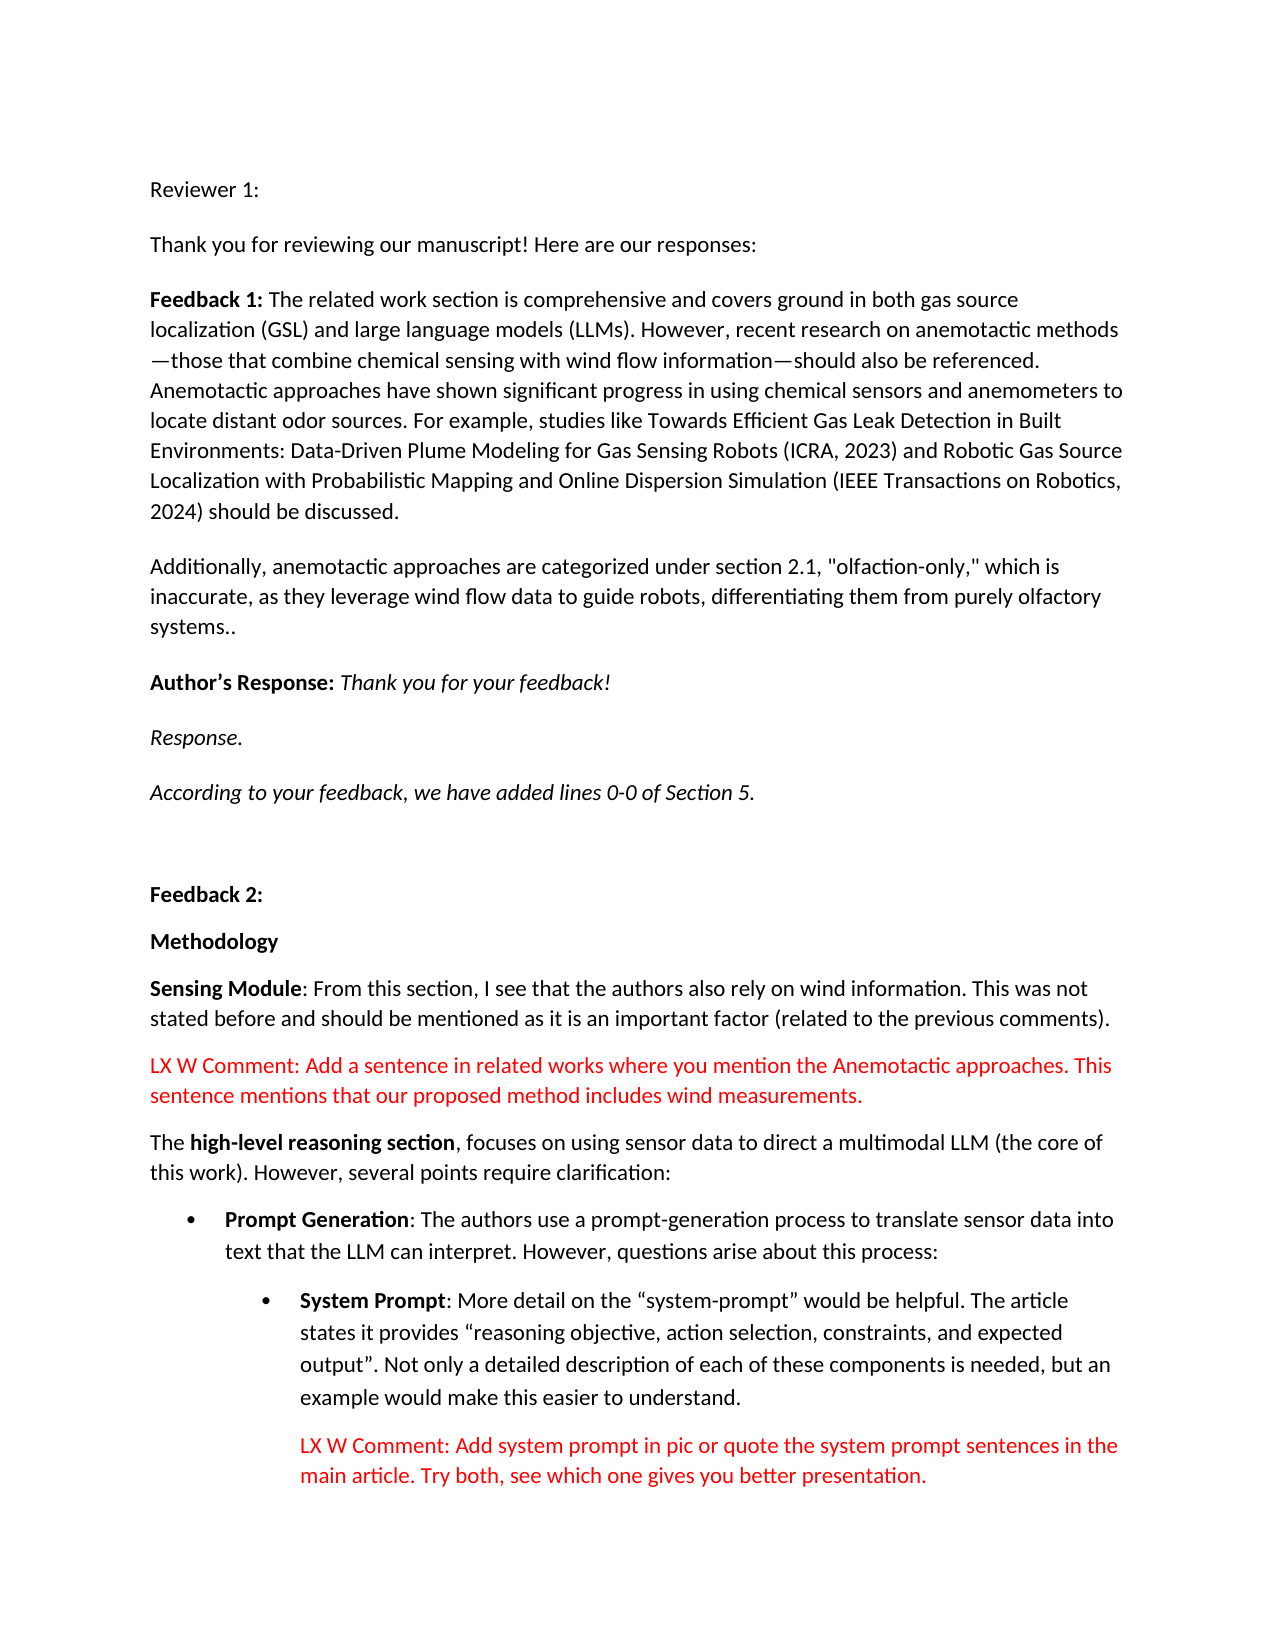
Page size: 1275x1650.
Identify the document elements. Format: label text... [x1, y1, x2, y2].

text According to your feedback, we have added lines 0-0 of Section 5. [150, 778, 1125, 806]
text Additionally, anemotactic approaches are categorized under section 2.1, "olfaction-only," which is inaccurate, as they leverage wind flow data to guide robots, differentiating them from purely olfactory systems.. [150, 552, 1125, 641]
text Author’s Response: Thank you for your feedback! [150, 668, 1125, 696]
text Reviewer 1: [150, 175, 1125, 203]
text Response. [150, 723, 1125, 751]
list Prompt Generation: The authors use a prompt-generation process to translate sensor data into text that the LLM can interpret. However, questions arise about this process: [187, 1205, 1125, 1265]
text The high-level reasoning section, focuses on using sensor data to direct a multimodal LLM (the core of this work). However, several points require clarification: [150, 1128, 1125, 1186]
text Feedback 2: [150, 880, 1125, 908]
text Thank you for reviewing our manuscript! Here are our responses: [150, 230, 1125, 258]
text Sensing Module: From this section, I see that the authors also rely on wind information. This was not stated before and should be mentioned as it is an important factor (related to the previous comments). [150, 974, 1125, 1032]
list System Prompt: More detail on the “system-prompt” would be helpful. The article states it provides “reasoning objective, action selection, constraints, and expected output”. Not only a detailed description of each of these components is needed, but an example would make this easier to understand. [262, 1286, 1125, 1411]
text Methodology [150, 927, 1125, 955]
text LX W Comment: Add a sentence in related works where you mention the Anemotactic approaches. This sentence mentions that our proposed method includes wind measurements. [150, 1051, 1125, 1109]
text LX W Comment: Add system prompt in pic or quote the system prompt sentences in the main article. Try both, see which one gives you better presentation. [300, 1431, 1125, 1490]
text Feedback 1: The related work section is comprehensive and covers ground in both gas source localization (GSL) and large language models (LLMs). However, recent research on anemotactic methods—those that combine chemical sensing with wind flow information—should also be referenced. Anemotactic approaches have shown significant progress in using chemical sensors and anemometers to locate distant odor sources. For example, studies like Towards Efficient Gas Leak Detection in Built Environments: Data-Driven Plume Modeling for Gas Sensing Robots (ICRA, 2023) and Robotic Gas Source Localization with Probabilistic Mapping and Online Dispersion Simulation (IEEE Transactions on Robotics, 2024) should be discussed. [150, 285, 1125, 525]
